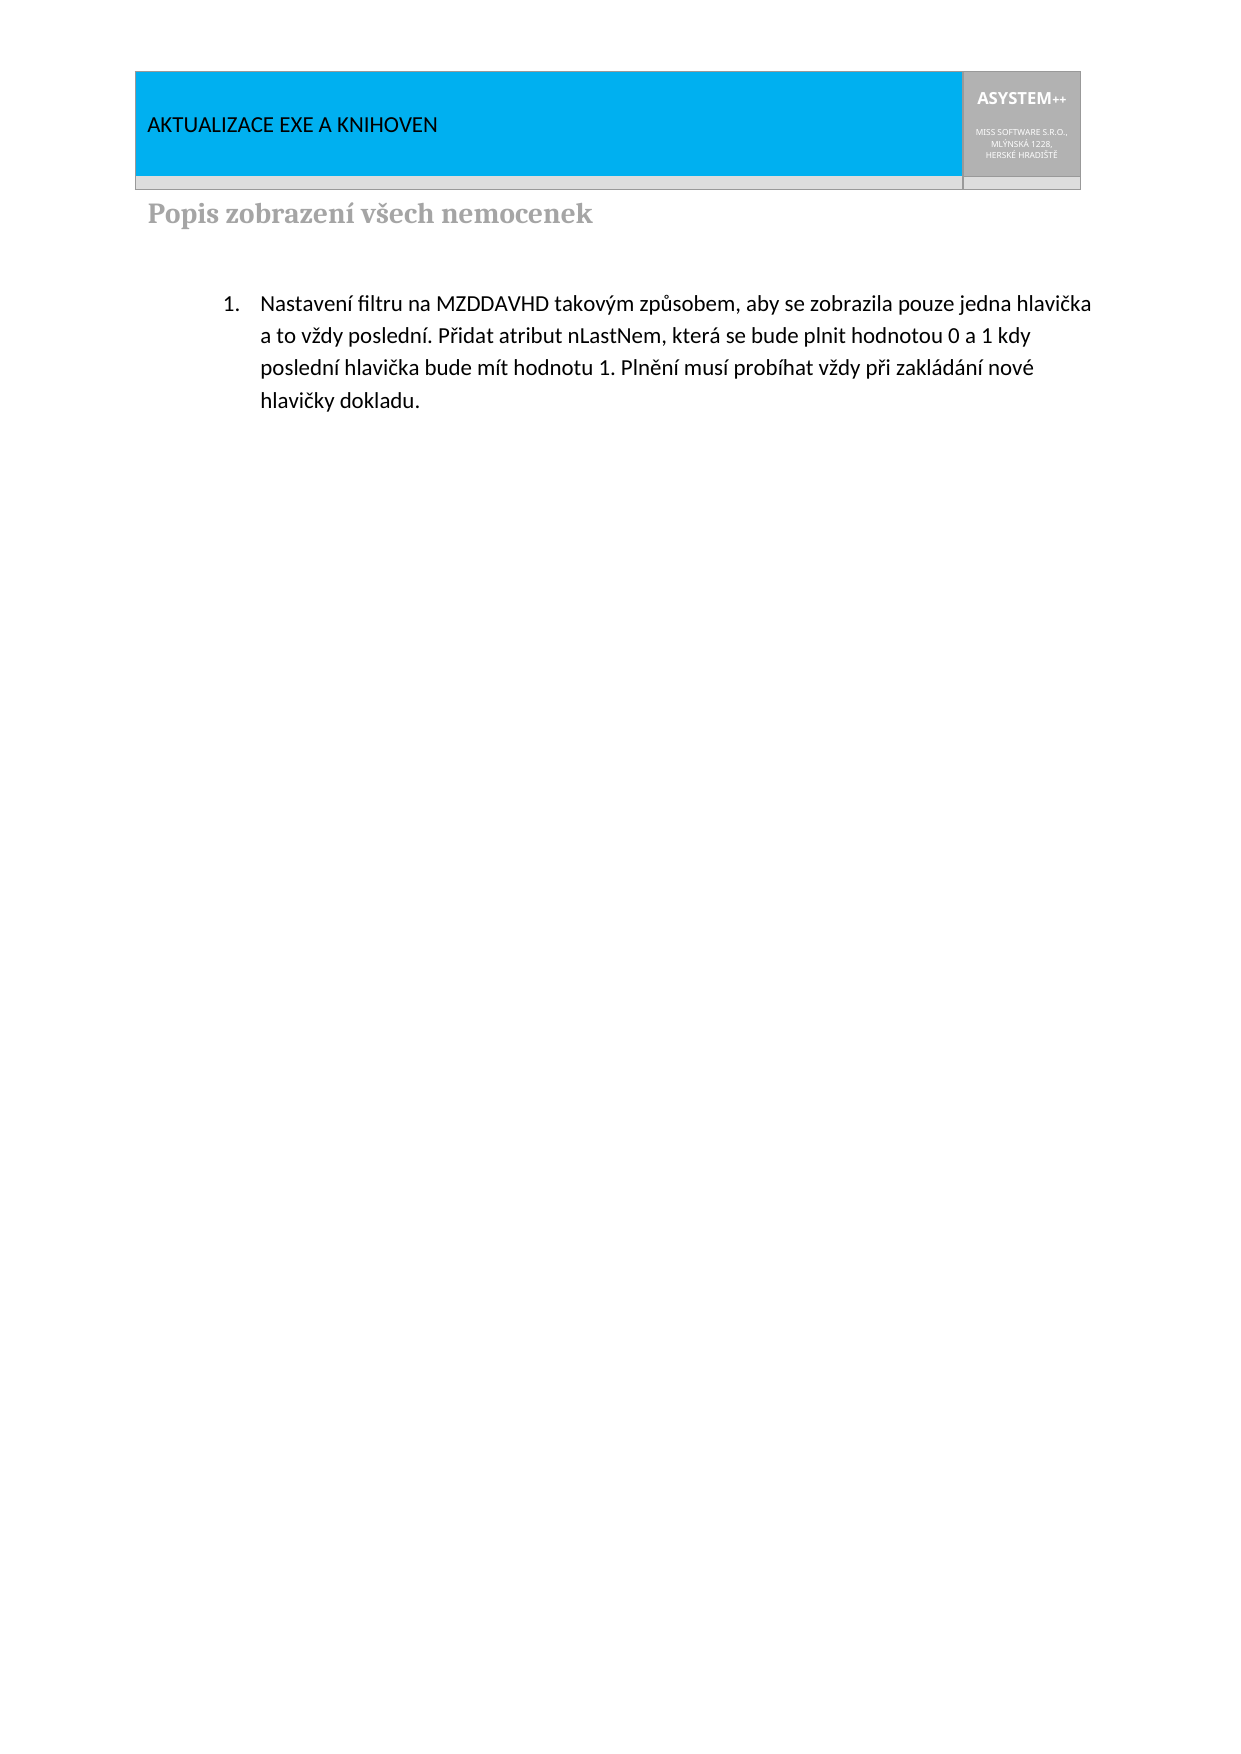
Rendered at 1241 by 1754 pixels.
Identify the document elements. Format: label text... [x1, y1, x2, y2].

subtitle Popis zobrazení všech nemocenek [148, 198, 1093, 231]
list Nastavení filtru na MZDDAVHD takovým způsobem, aby se zobrazila pouze jedna hlavička a to vždy poslední. Přidat atribut nLastNem, která se bude plnit hodnotou 0 a 1 kdy poslední hlavička bude mít hodnotu 1. Plnění musí probíhat vždy při zakládání nové hlavičky dokladu. [223, 289, 1093, 414]
